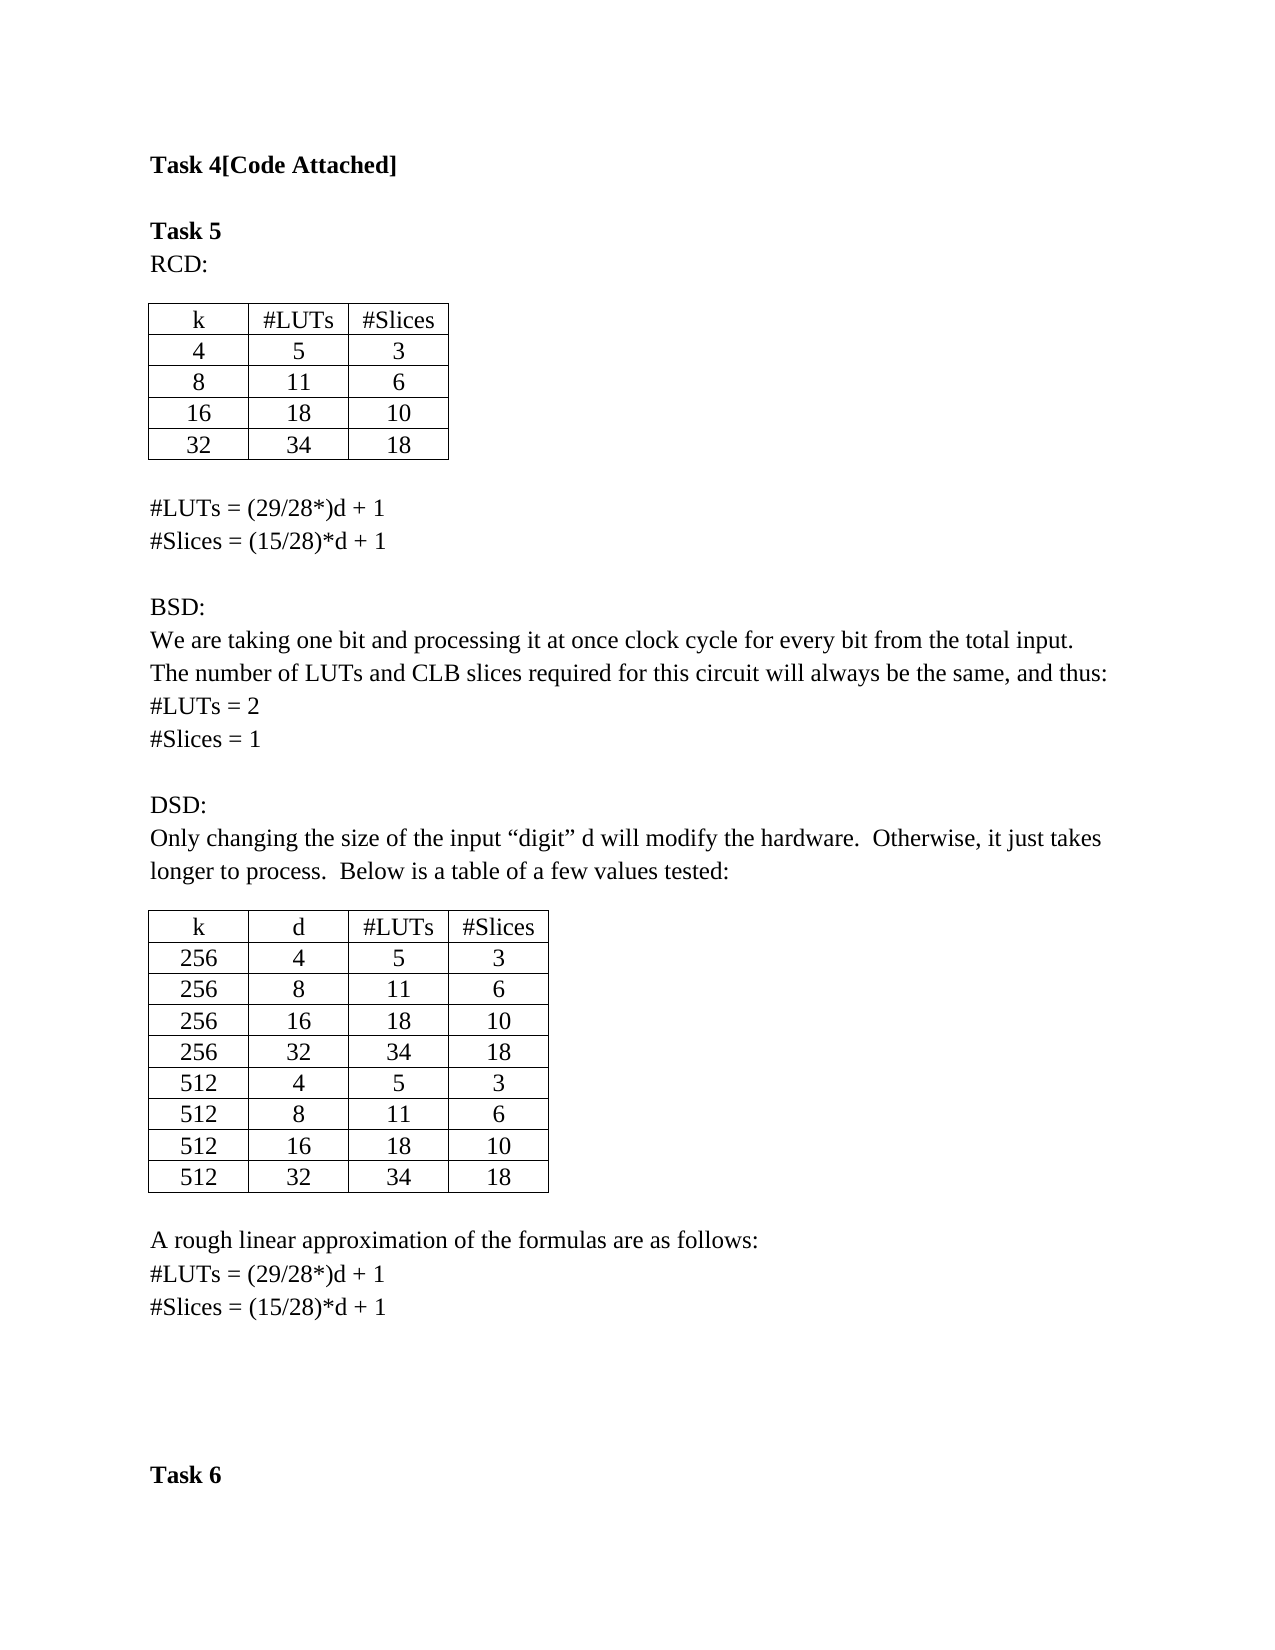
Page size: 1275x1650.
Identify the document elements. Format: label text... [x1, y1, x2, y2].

table_cell 10 [349, 398, 448, 428]
table_cell 18 [449, 1036, 548, 1067]
table_cell 8 [249, 1099, 348, 1129]
table_cell 18 [449, 1161, 548, 1192]
table_cell 8 [249, 974, 348, 1004]
table_cell 32 [249, 1036, 348, 1067]
table_cell 32 [249, 1161, 348, 1192]
table_cell 6 [349, 366, 448, 397]
table_cell 512 [149, 1130, 248, 1160]
text #LUTs = (29/28*)d + 1 #Slices = (15/28)*d + 1 BSD: We are taking one bit and processing it at once clock cycle for every bit from the total input. The number of LUTs and CLB slices required for this circuit will always be the same, and thus: #LUTs = 2 #Slices = 1 DSD: Only changing the size of the input “digit” d will modify the hardware. Otherwise, it just takes longer to process. Below is a table of a few values tested: [150, 460, 1125, 885]
table_header k [149, 304, 248, 334]
table_cell 16 [249, 1005, 348, 1035]
table_cell 6 [449, 1099, 548, 1129]
text A rough linear approximation of the formulas are as follows: #LUTs = (29/28*)d + 1 #Slices = (15/28)*d + 1 [150, 1193, 1125, 1320]
table_cell 34 [249, 429, 348, 459]
table_cell 5 [349, 1068, 448, 1098]
table_cell 256 [149, 1036, 248, 1067]
table_cell 11 [249, 366, 348, 397]
table_cell 32 [149, 429, 248, 459]
table_cell 18 [349, 429, 448, 459]
table_cell 18 [349, 1130, 448, 1160]
table_header d [249, 911, 348, 942]
table_cell 11 [349, 974, 448, 1004]
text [150, 150, 1125, 278]
table_cell 4 [149, 335, 248, 365]
table_cell 18 [249, 398, 348, 428]
table_cell 6 [449, 974, 548, 1004]
table_header #Slices [449, 911, 548, 942]
table_cell 4 [249, 1068, 348, 1098]
table_cell 34 [349, 1036, 448, 1067]
table_cell 3 [449, 1068, 548, 1098]
table_header #LUTs [349, 911, 448, 942]
table_cell 16 [149, 398, 248, 428]
table_cell 5 [249, 335, 348, 365]
table_cell 16 [249, 1130, 348, 1160]
table_cell 256 [149, 974, 248, 1004]
table_cell 11 [349, 1099, 448, 1129]
table_cell 512 [149, 1161, 248, 1192]
table_cell 10 [449, 1130, 548, 1160]
table_cell 256 [149, 943, 248, 973]
table_header #Slices [349, 304, 448, 334]
table_header k [149, 911, 248, 942]
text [150, 1346, 1125, 1489]
table_cell 3 [349, 335, 448, 365]
table_cell 34 [349, 1161, 448, 1192]
table_cell 10 [449, 1005, 548, 1035]
table_cell 512 [149, 1099, 248, 1129]
table_cell 5 [349, 943, 448, 973]
table_cell 512 [149, 1068, 248, 1098]
table_cell 18 [349, 1005, 448, 1035]
table_header #LUTs [249, 304, 348, 334]
table_cell 8 [149, 366, 248, 397]
table_cell 4 [249, 943, 348, 973]
table_cell 256 [149, 1005, 248, 1035]
table_cell 3 [449, 943, 548, 973]
